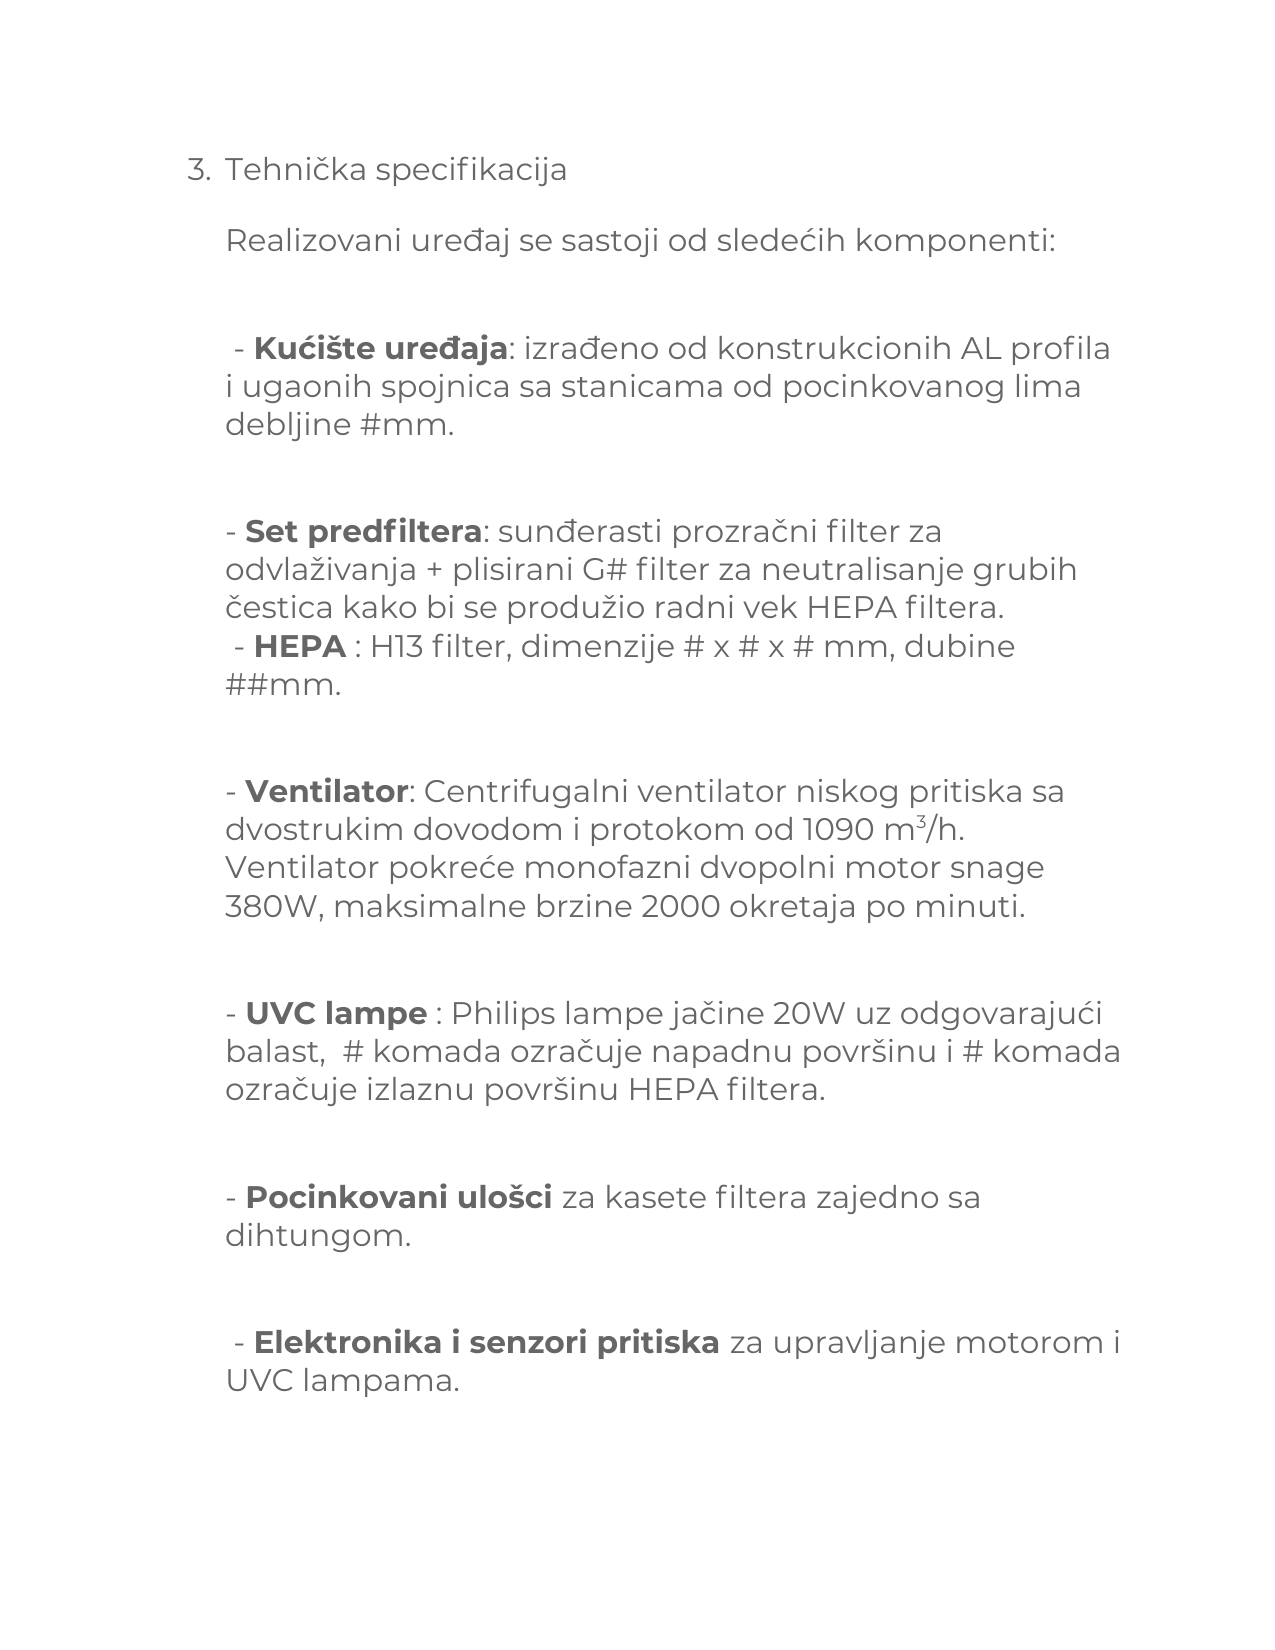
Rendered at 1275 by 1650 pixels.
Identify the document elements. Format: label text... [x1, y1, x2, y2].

subtitle - Elektronika i senzori pritiska za upravljanje motorom i UVC lampama. [225, 1323, 1125, 1436]
subtitle - Kućište uređaja: izrađeno od konstrukcionih AL profila i ugaonih spojnica sa stanicama od pocinkovanog lima debljine #mm. [225, 329, 1125, 479]
subtitle Tehnička specifikacija [187, 150, 1125, 188]
subtitle - Set predfiltera: sunđerasti prozračni filter za odvlaživanja + plisirani G# filter za neutralisanje grubih čestica kako bi se produžio radni vek HEPA filtera. - HEPA : H13 filter, dimenzije # x # x # mm, dubine ##mm. [225, 512, 1125, 739]
subtitle - UVC lampe : Philips lampe jačine 20W uz odgovarajući balast, # komada ozračuje napadnu površinu i # komada ozračuje izlaznu površinu HEPA filtera. [225, 994, 1125, 1144]
subtitle - Pocinkovani ulošci za kasete filtera zajedno sa dihtungom. [225, 1178, 1125, 1290]
subtitle Realizovani uređaj se sastoji od sledećih komponenti: [225, 221, 1125, 296]
subtitle - Ventilator: Centrifugalni ventilator niskog pritiska sa dvostrukim dovodom i protokom od 1090 m3/h. Ventilator pokreće monofazni dvopolni motor snage 380W, maksimalne brzine 2000 okretaja po minuti. [225, 772, 1125, 961]
